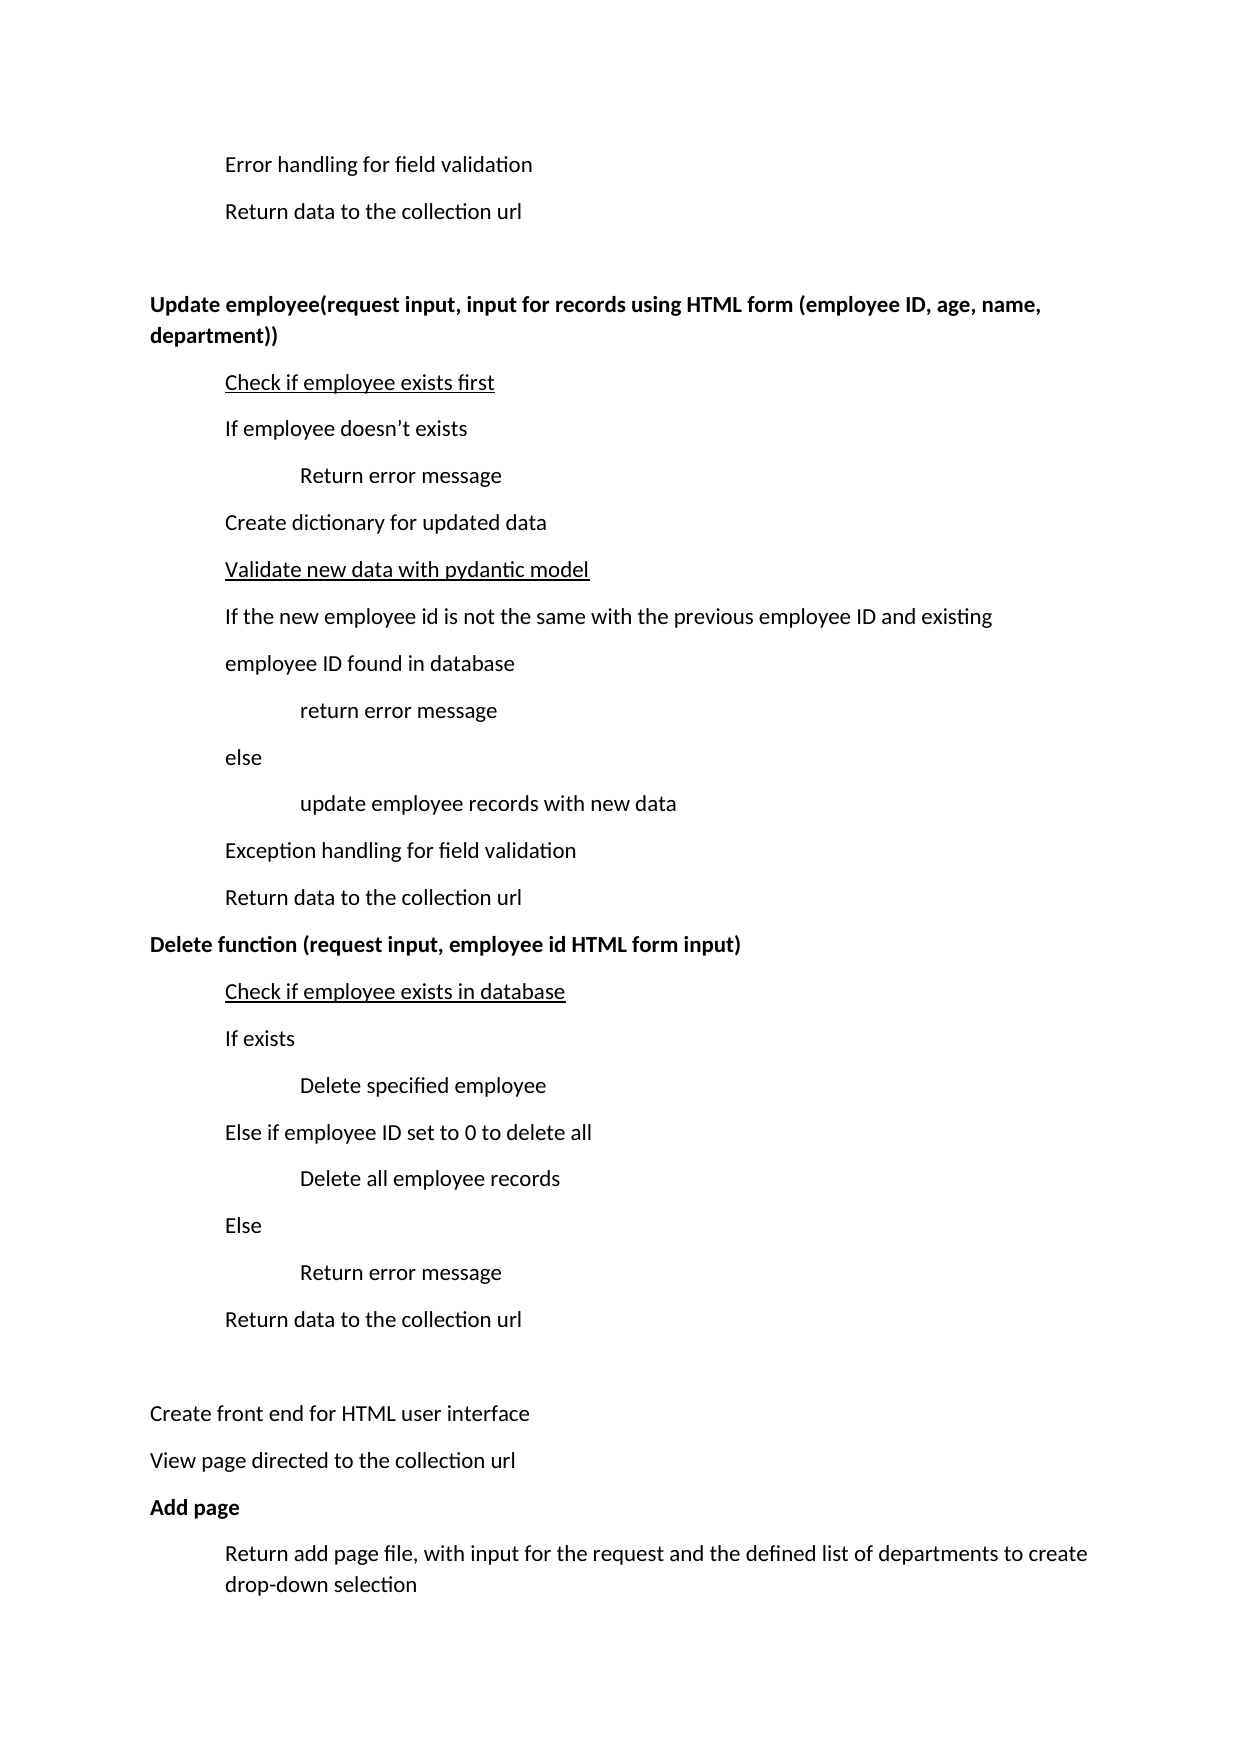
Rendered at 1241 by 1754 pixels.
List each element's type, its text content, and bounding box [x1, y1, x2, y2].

text Delete specified employee [150, 1071, 1090, 1099]
text Exception handling for field validation [150, 836, 1090, 864]
text Create dictionary for updated data [150, 508, 1090, 536]
text Else if employee ID set to 0 to delete all [150, 1118, 1090, 1146]
text Return data to the collection url [150, 1305, 1090, 1333]
text Update employee(request input, input for records using HTML form (employee ID, age, name, department)) [150, 291, 1090, 349]
text Validate new data with pydantic model [150, 555, 1090, 583]
text Check if employee exists in database [150, 977, 1090, 1005]
text If exists [150, 1024, 1090, 1052]
text else [150, 743, 1090, 771]
text Add page [150, 1493, 1090, 1521]
text Delete function (request input, employee id HTML form input) [150, 930, 1090, 958]
text employee ID found in database [150, 649, 1090, 677]
text Return add page file, with input for the request and the defined list of departments to create drop-down selection [225, 1539, 1090, 1598]
text Create front end for HTML user interface [150, 1399, 1090, 1427]
text If the new employee id is not the same with the previous employee ID and existing [150, 602, 1090, 630]
text Return data to the collection url [150, 197, 1090, 225]
text Return data to the collection url [150, 883, 1090, 911]
text Return error message [150, 1258, 1090, 1286]
text Return error message [150, 461, 1090, 489]
text return error message [150, 696, 1090, 724]
text If employee doesn’t exists [150, 414, 1090, 443]
text Delete all employee records [150, 1164, 1090, 1193]
text View page directed to the collection url [150, 1446, 1090, 1474]
text Else [150, 1211, 1090, 1239]
text update employee records with new data [150, 789, 1090, 818]
text Error handling for field validation [150, 150, 1090, 178]
text Check if employee exists first [150, 368, 1090, 396]
